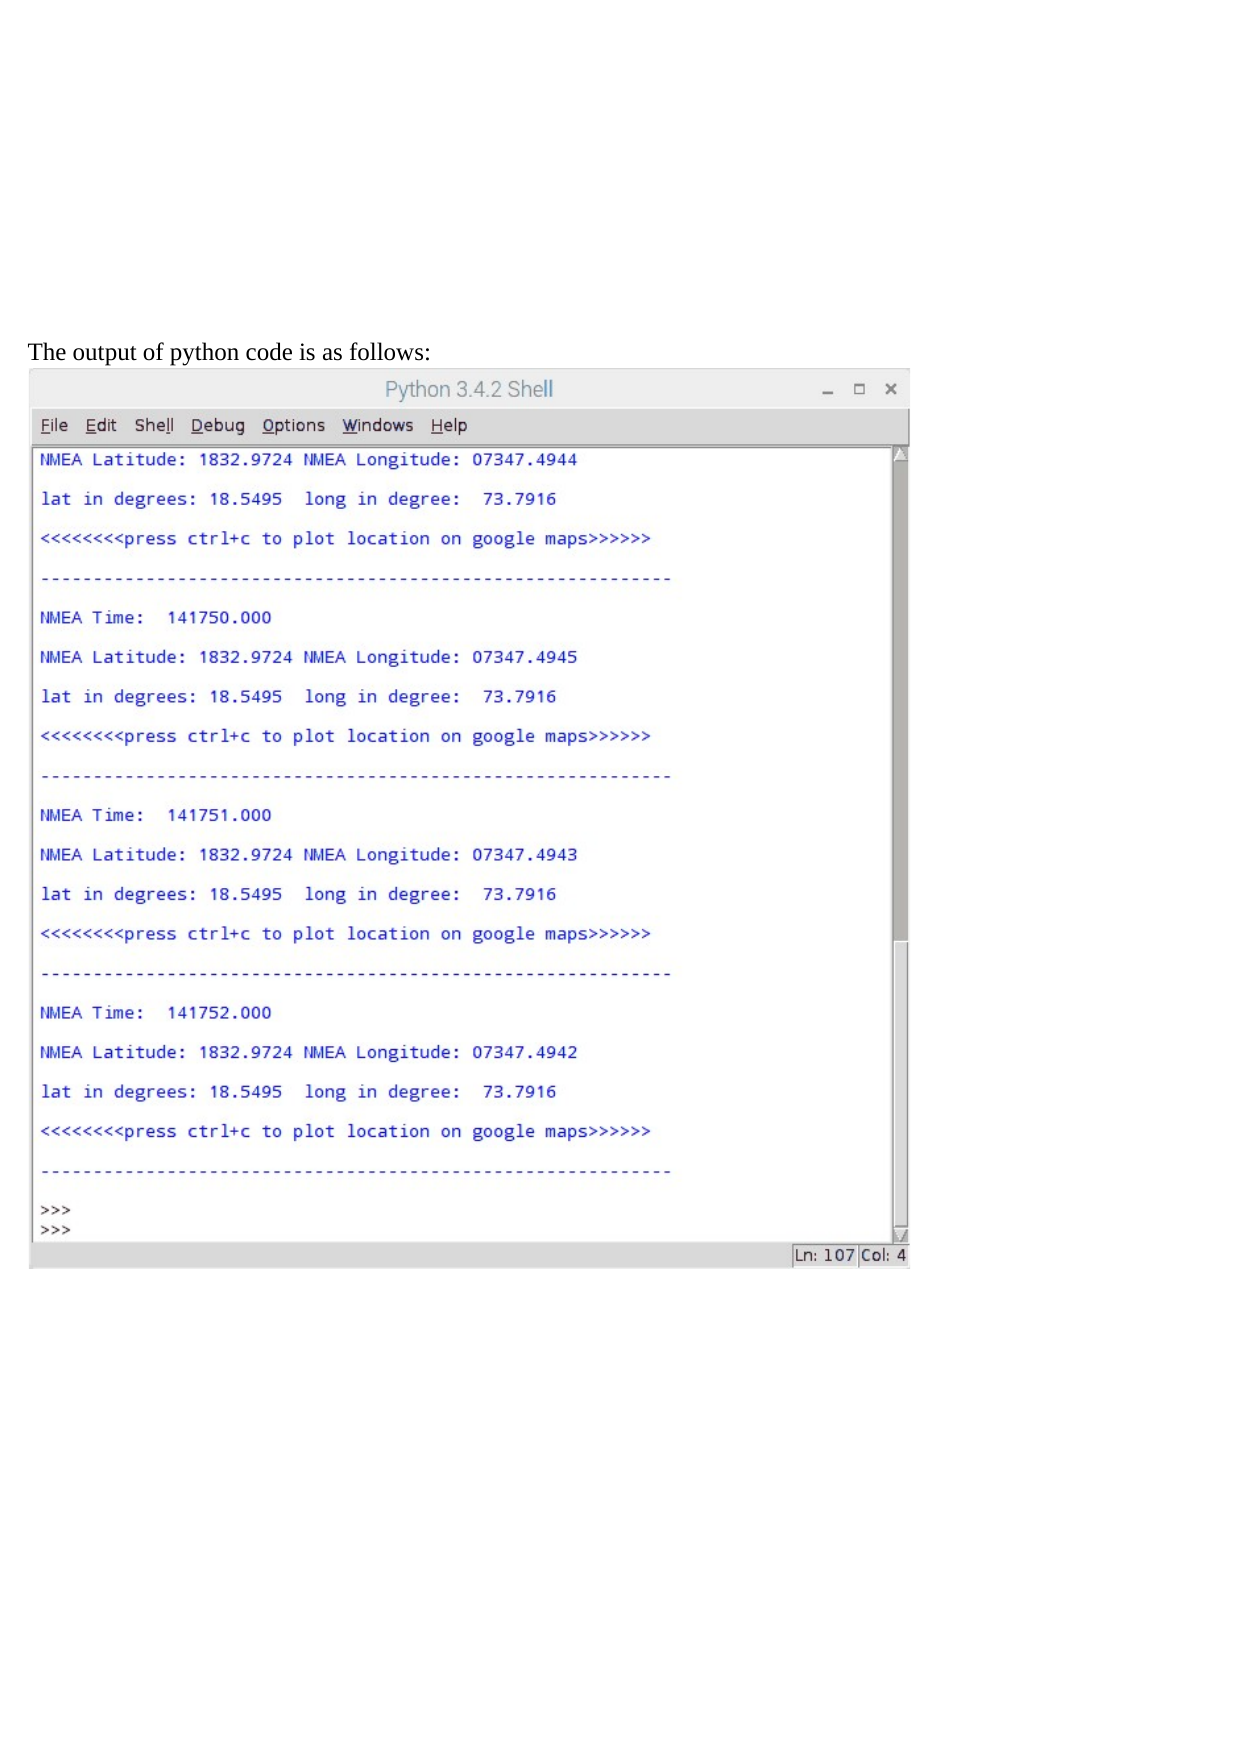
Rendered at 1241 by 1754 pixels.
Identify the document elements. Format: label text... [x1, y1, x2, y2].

text The output of python code is as follows: [27, 337, 1177, 366]
picture [28, 368, 911, 1269]
